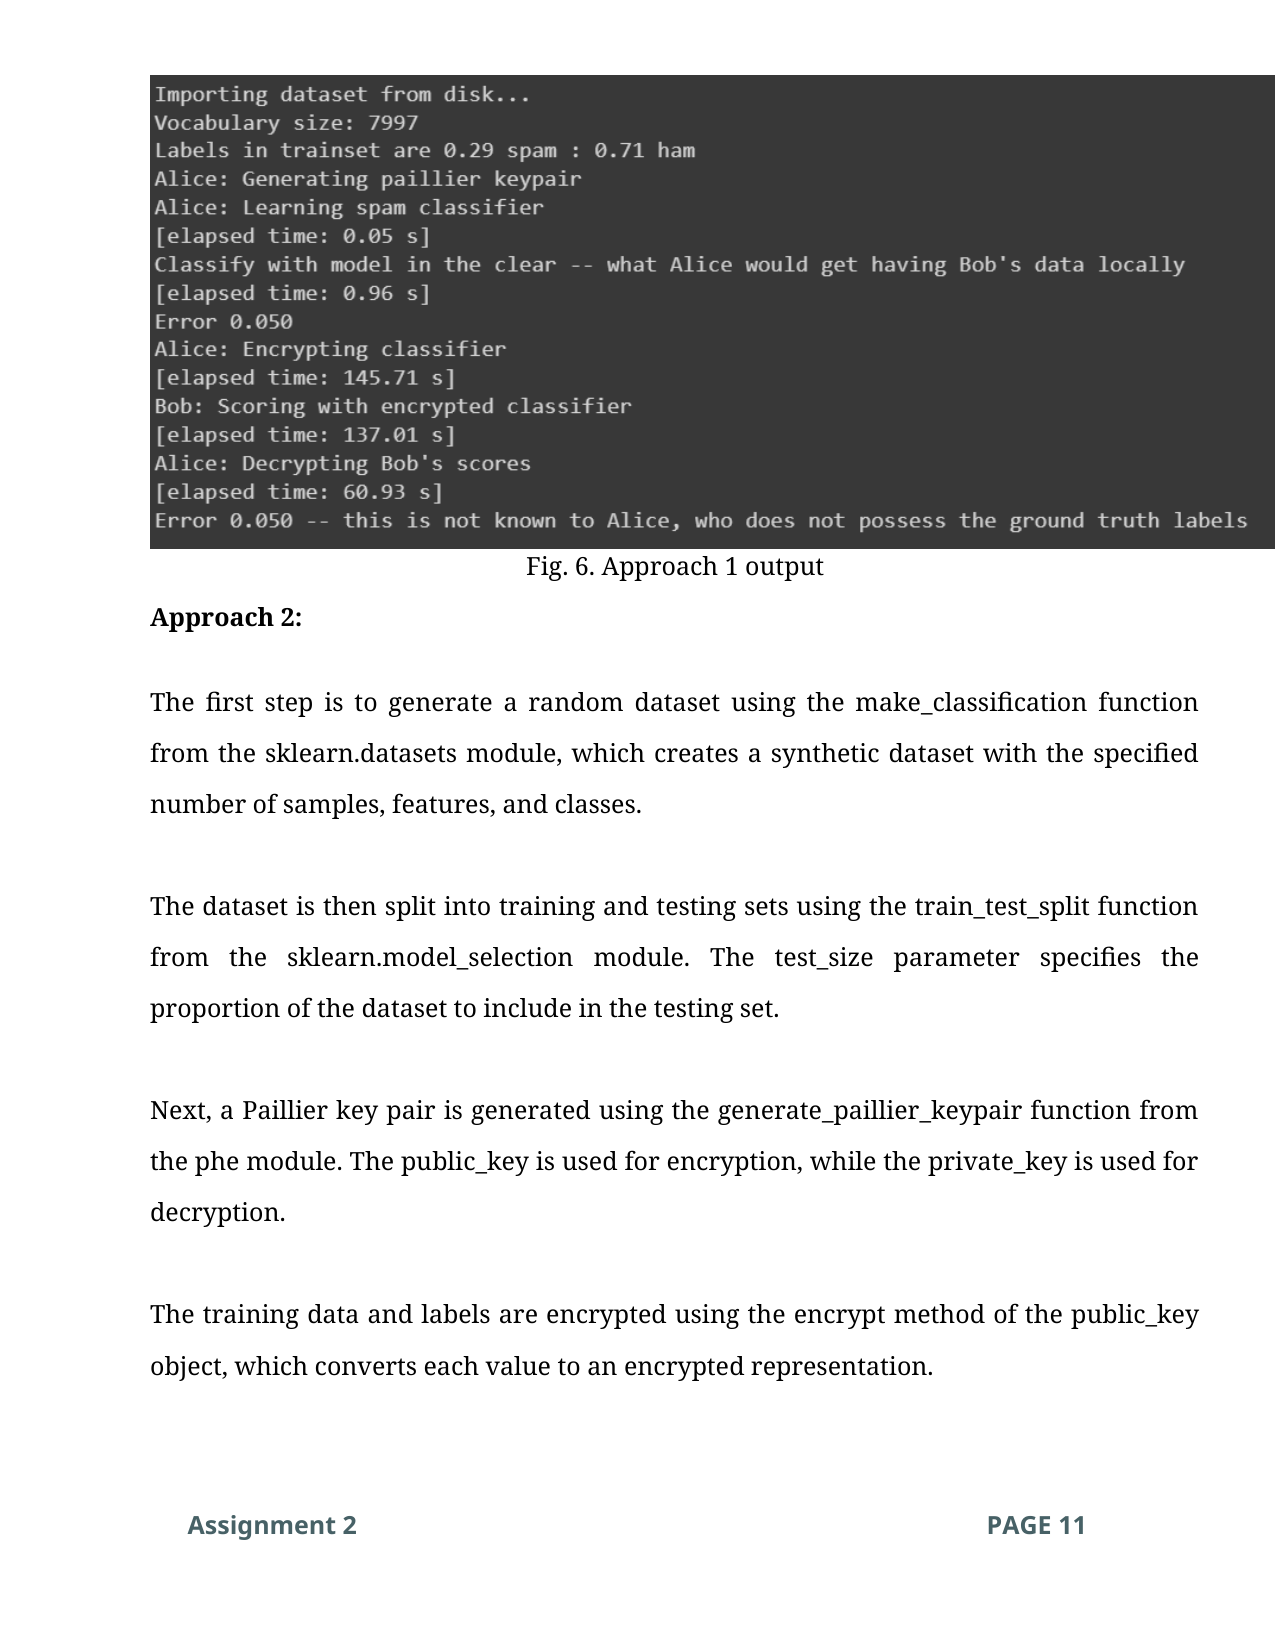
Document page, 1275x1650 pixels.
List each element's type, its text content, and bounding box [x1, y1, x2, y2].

picture [150, 75, 1275, 549]
text The training data and labels are encrypted using the encrypt method of the public_key object, which converts each value to an encrypted representation. [150, 1297, 1200, 1382]
text Next, a Paillier key pair is generated using the generate_paillier_keypair function from the phe module. The public_key is used for encryption, while the private_key is used for decryption. [150, 1093, 1200, 1229]
text The first step is to generate a random dataset using the make_classification function from the sklearn.datasets module, which creates a synthetic dataset with the specified number of samples, features, and classes. [150, 685, 1200, 821]
text Approach 2: [75, 599, 1200, 634]
text Fig. 6. Approach 1 output [150, 549, 1200, 583]
text The dataset is then split into training and testing sets using the train_test_split function from the sklearn.model_selection module. The test_size parameter specifies the proportion of the dataset to include in the testing set. [150, 889, 1200, 1025]
